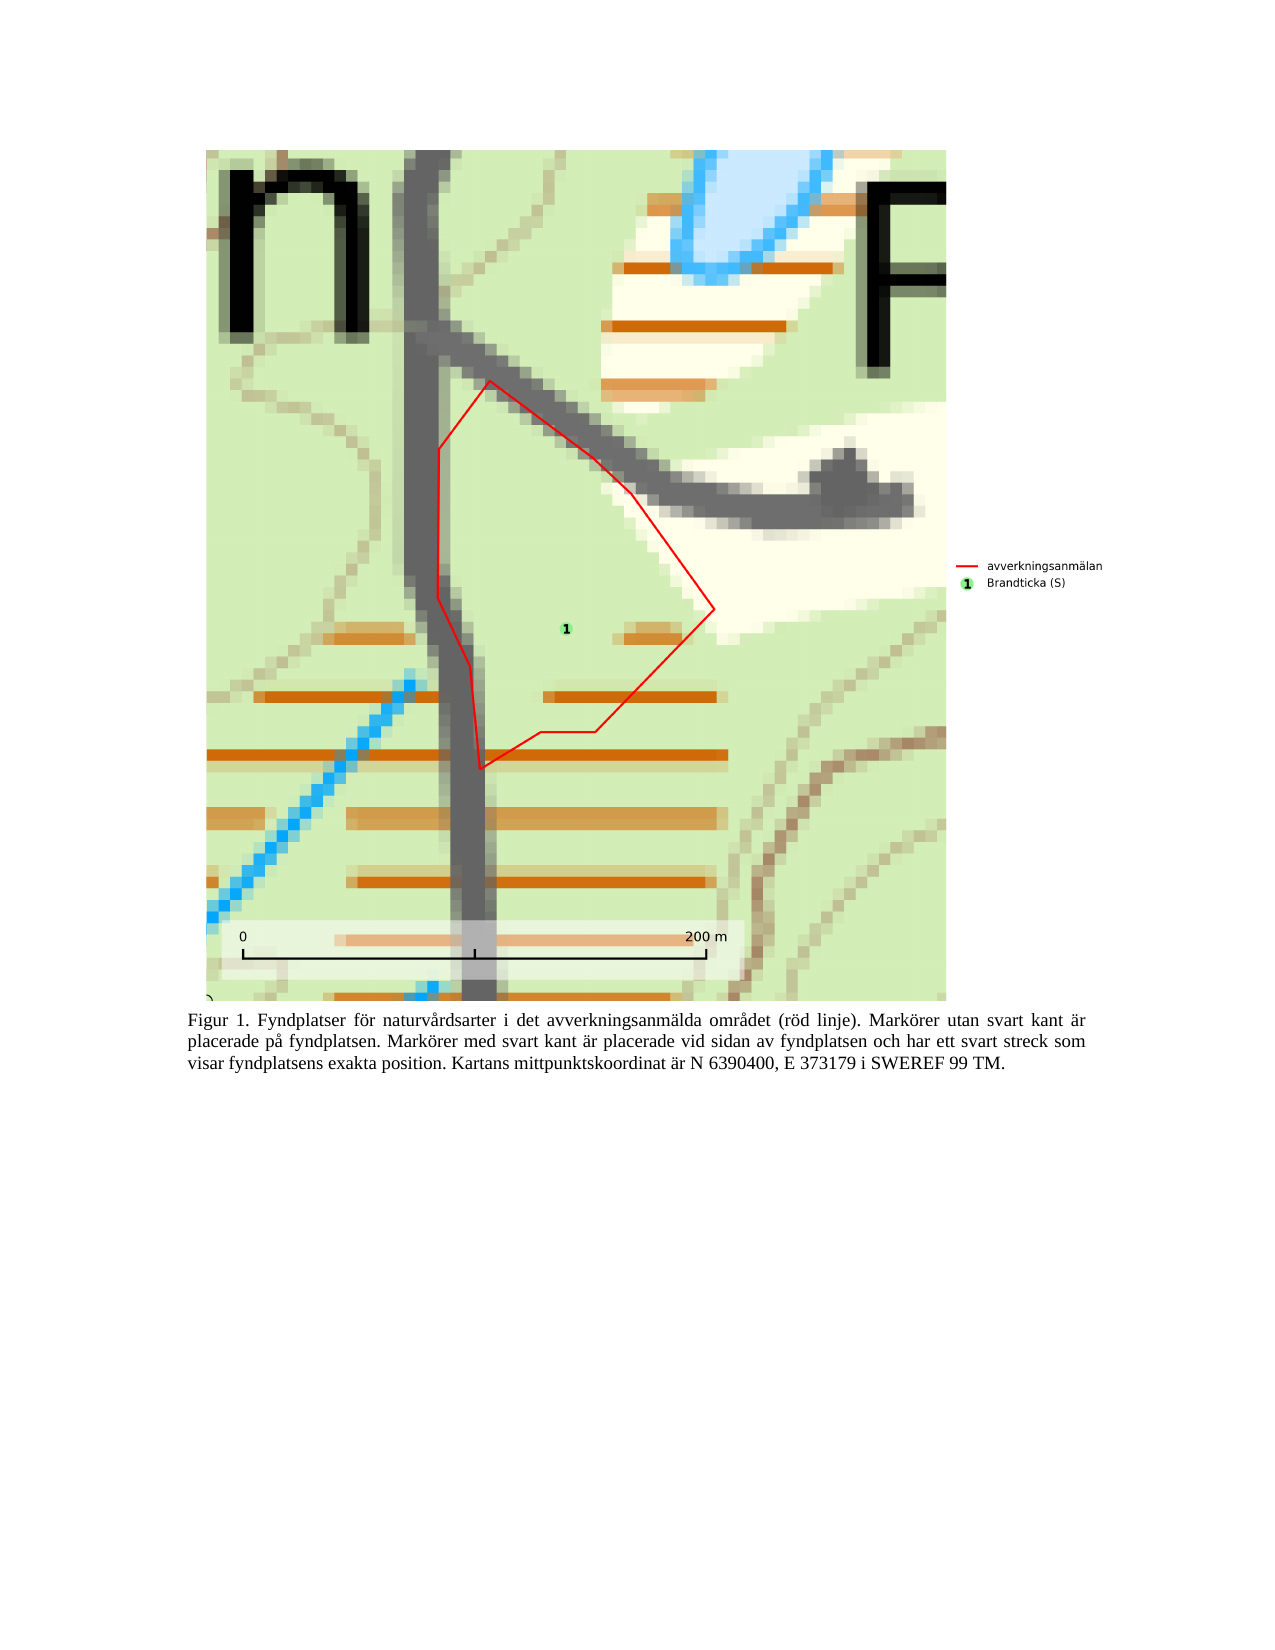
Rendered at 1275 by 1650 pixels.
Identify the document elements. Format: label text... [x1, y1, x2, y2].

picture [206, 150, 1107, 1001]
text Figur 1. Fyndplatser för naturvårdsarter i det avverkningsanmälda området (röd linje). Markörer utan svart kant är placerade på fyndplatsen. Markörer med svart kant är placerade vid sidan av fyndplatsen och har ett svart streck som visar fyndplatsens exakta position. Kartans mittpunktskoordinat är N 6390400, E 373179 i SWEREF 99 TM. [187, 1009, 1087, 1073]
